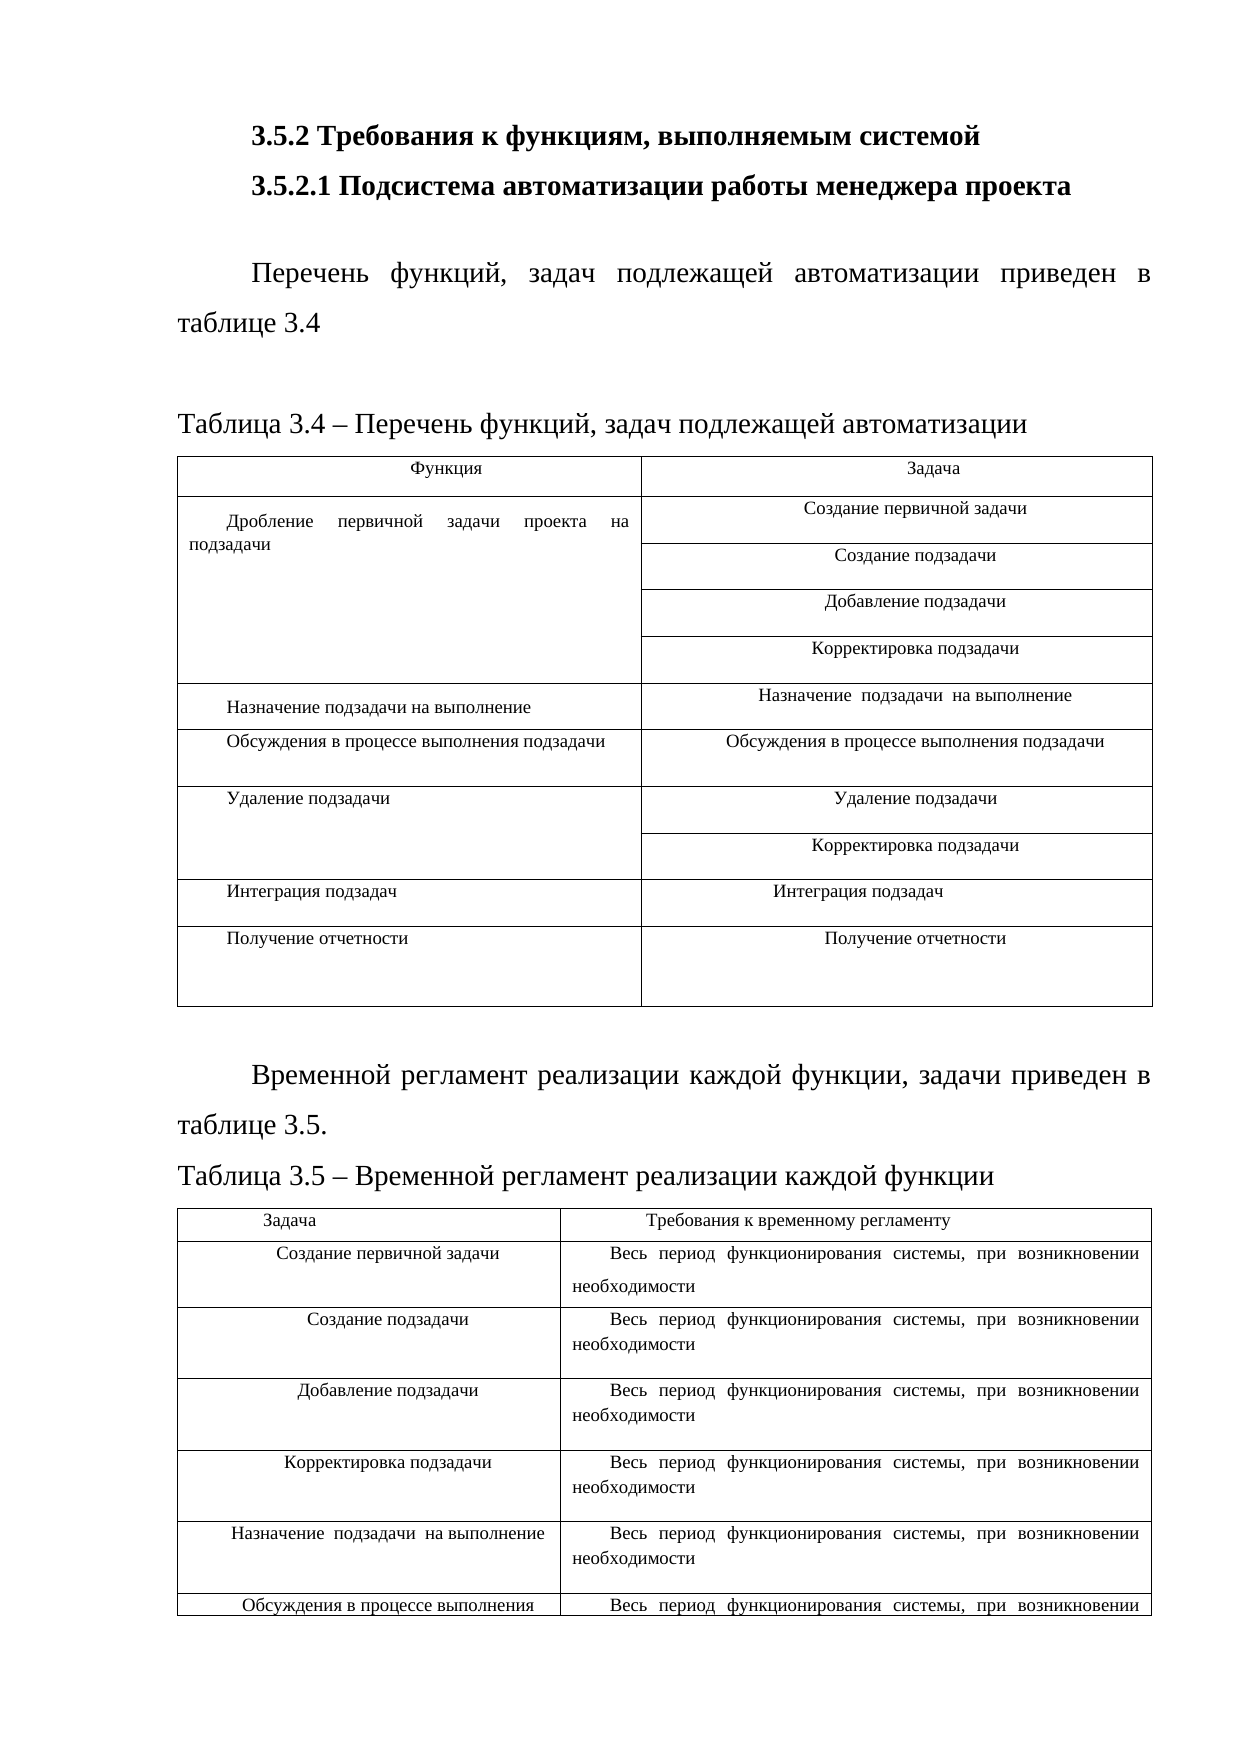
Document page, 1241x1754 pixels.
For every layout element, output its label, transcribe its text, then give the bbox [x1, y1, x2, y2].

table_cell Весь период функционирования системы, при возникновении необходимости [561, 1308, 1151, 1378]
table_cell Назначение подзадачи на выполнение [178, 1522, 560, 1593]
text Перечень функций, задач подлежащей автоматизации приведен в таблице 3.4 [177, 255, 1152, 339]
text 3.5.2 Требования к функциям, выполняемым системой [177, 118, 1152, 152]
table_cell Интеграция подзадач [642, 880, 1152, 926]
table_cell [561, 1522, 1151, 1593]
table_cell Назначение подзадачи на выполнение [642, 684, 1152, 729]
table_cell Корректировка подзадачи [642, 834, 1152, 879]
table_header Функция [178, 457, 641, 496]
table_cell Создание подзадачи [642, 544, 1152, 589]
table_cell Весь период функционирования системы, при возникновении необходимости [561, 1451, 1151, 1521]
table_cell Корректировка подзадачи [178, 1451, 560, 1521]
table_cell Весь период функционирования системы, при возникновении необходимости [561, 1242, 1151, 1307]
table_cell Корректировка подзадачи [642, 637, 1152, 683]
table_cell Дробление первичной задачи проекта на подзадачи [178, 497, 641, 683]
table_cell Создание подзадачи [178, 1308, 560, 1378]
table_header Требования к временному регламенту [561, 1209, 1151, 1241]
table_header Задача [178, 1209, 560, 1241]
table_cell Обсуждения в процессе выполнения подзадачи [178, 730, 641, 786]
table_cell Удаление подзадачи [178, 787, 641, 879]
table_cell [561, 1594, 1151, 1615]
table_cell Удаление подзадачи [642, 787, 1152, 832]
table_cell Назначение подзадачи на выполнение [178, 684, 641, 729]
text 3.5.2.1 Подсистема автоматизации работы менеджера проекта [177, 168, 1152, 202]
table_cell Весь период функционирования системы, при возникновении необходимости [561, 1379, 1151, 1450]
table_cell Получение отчетности [178, 927, 641, 1006]
table_cell Создание первичной задачи [178, 1242, 560, 1307]
text Таблица 3.5 – Временной регламент реализации каждой функции [177, 1158, 1152, 1191]
table_cell Добавление подзадачи [178, 1379, 560, 1450]
table_cell Интеграция подзадач [178, 880, 641, 926]
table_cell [178, 1594, 560, 1615]
text Таблица 3.4 – Перечень функций, задач подлежащей автоматизации [177, 406, 1152, 439]
table_cell Получение отчетности [642, 927, 1152, 1006]
table_cell Создание первичной задачи [642, 497, 1152, 543]
table_cell Обсуждения в процессе выполнения подзадачи [642, 730, 1152, 786]
text Временной регламент реализации каждой функции, задачи приведен в таблице 3.5. [177, 1057, 1152, 1141]
table_header Задача [642, 457, 1152, 496]
table_cell Добавление подзадачи [642, 590, 1152, 636]
